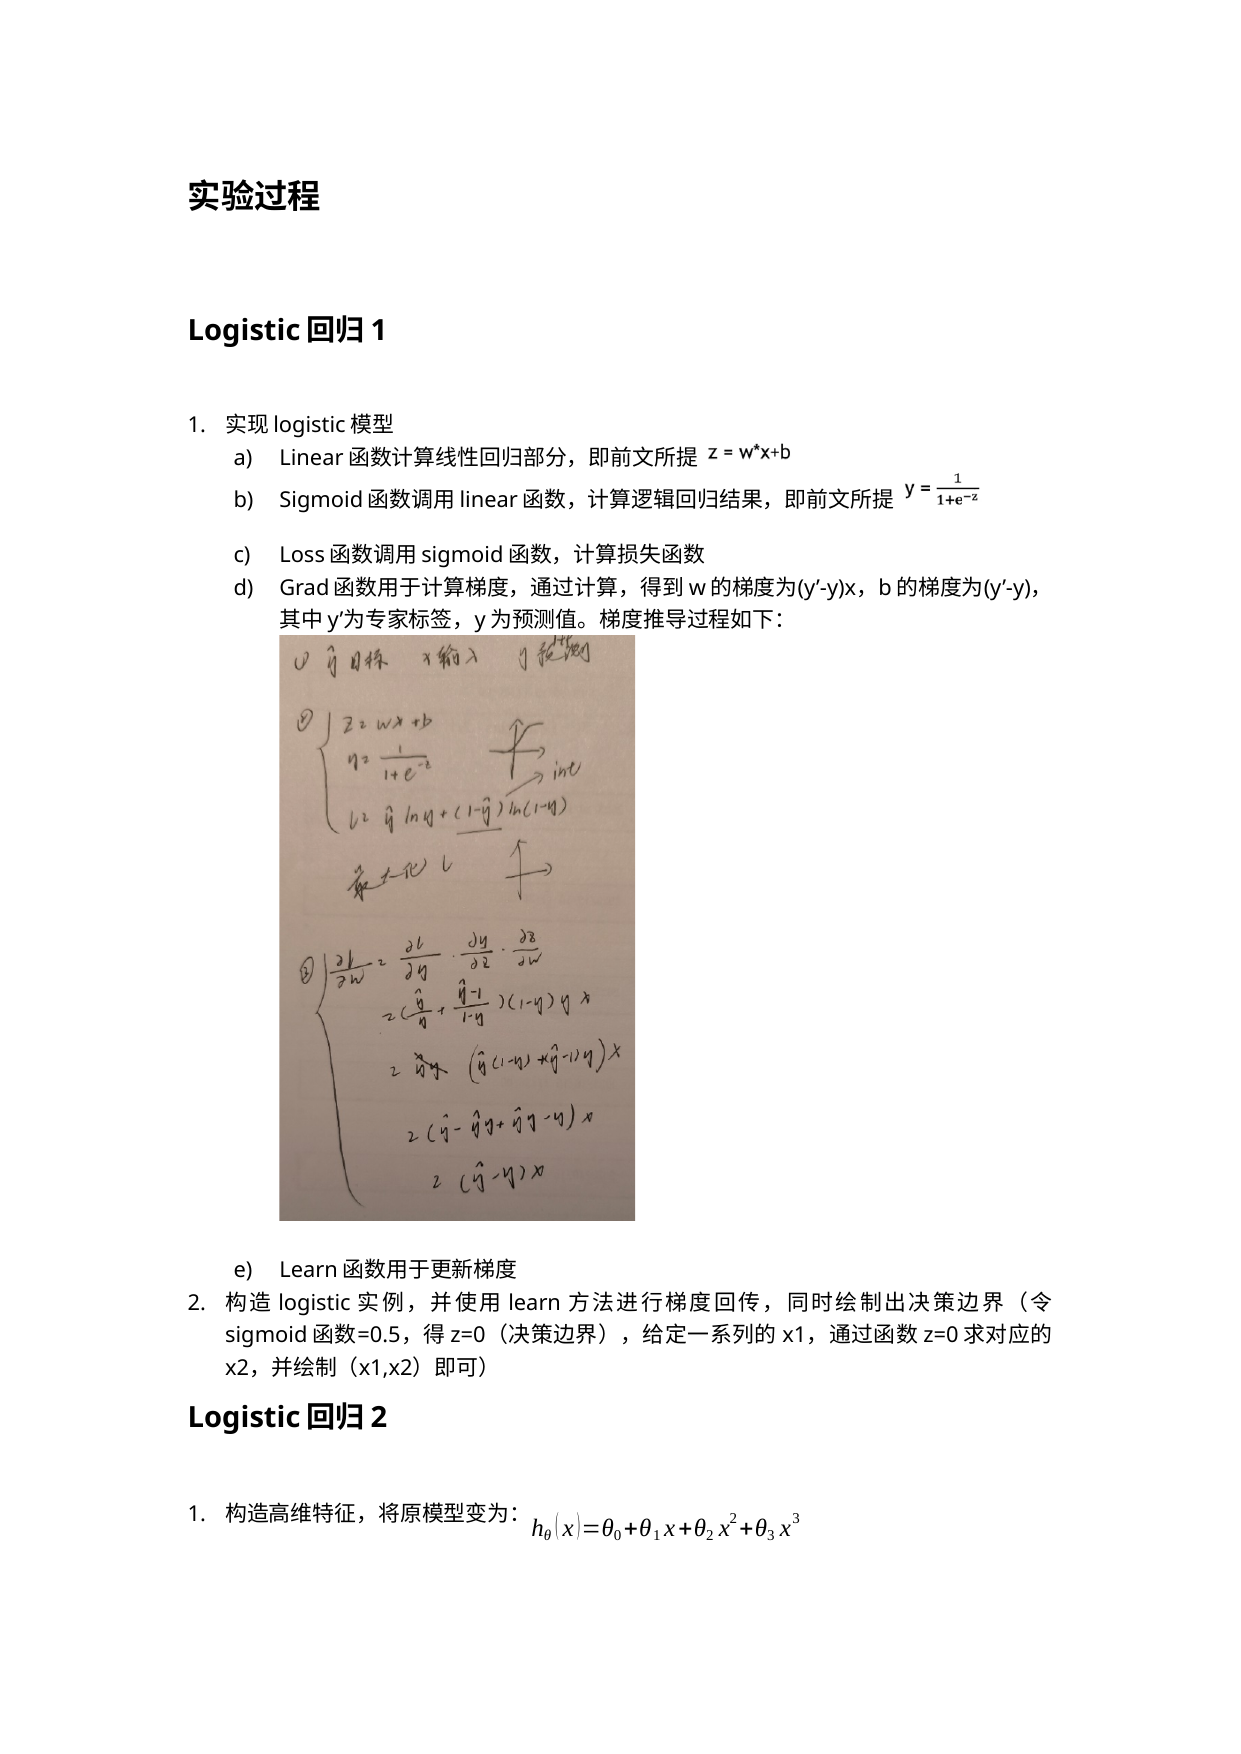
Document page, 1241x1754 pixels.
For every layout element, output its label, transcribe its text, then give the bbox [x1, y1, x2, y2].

list Linear函数计算线性回归部分，即前文所提 [233, 439, 1053, 472]
list 构造高维特征，将原模型变为： [187, 1494, 1053, 1559]
picture [893, 472, 989, 508]
subtitle Logistic回归2 [187, 1382, 1053, 1447]
list 实现logistic模型 [187, 407, 1053, 439]
list Loss函数调用sigmoid函数，计算损失函数 [233, 537, 1053, 569]
list Learn函数用于更新梯度 [233, 1252, 1053, 1284]
subtitle 实验过程 [187, 162, 1053, 227]
subtitle Logistic回归1 [187, 295, 1053, 360]
picture [697, 441, 800, 466]
list Sigmoid函数调用linear函数，计算逻辑回归结果，即前文所提 [233, 472, 1053, 537]
picture [279, 635, 636, 1221]
list 构造logistic实例，并使用learn方法进行梯度回传，同时绘制出决策边界（令sigmoid函数=0.5，得z=0（决策边界），给定一系列的x1，通过函数z=0求对应的x2，并绘制（x1,x2）即可） [187, 1284, 1053, 1382]
